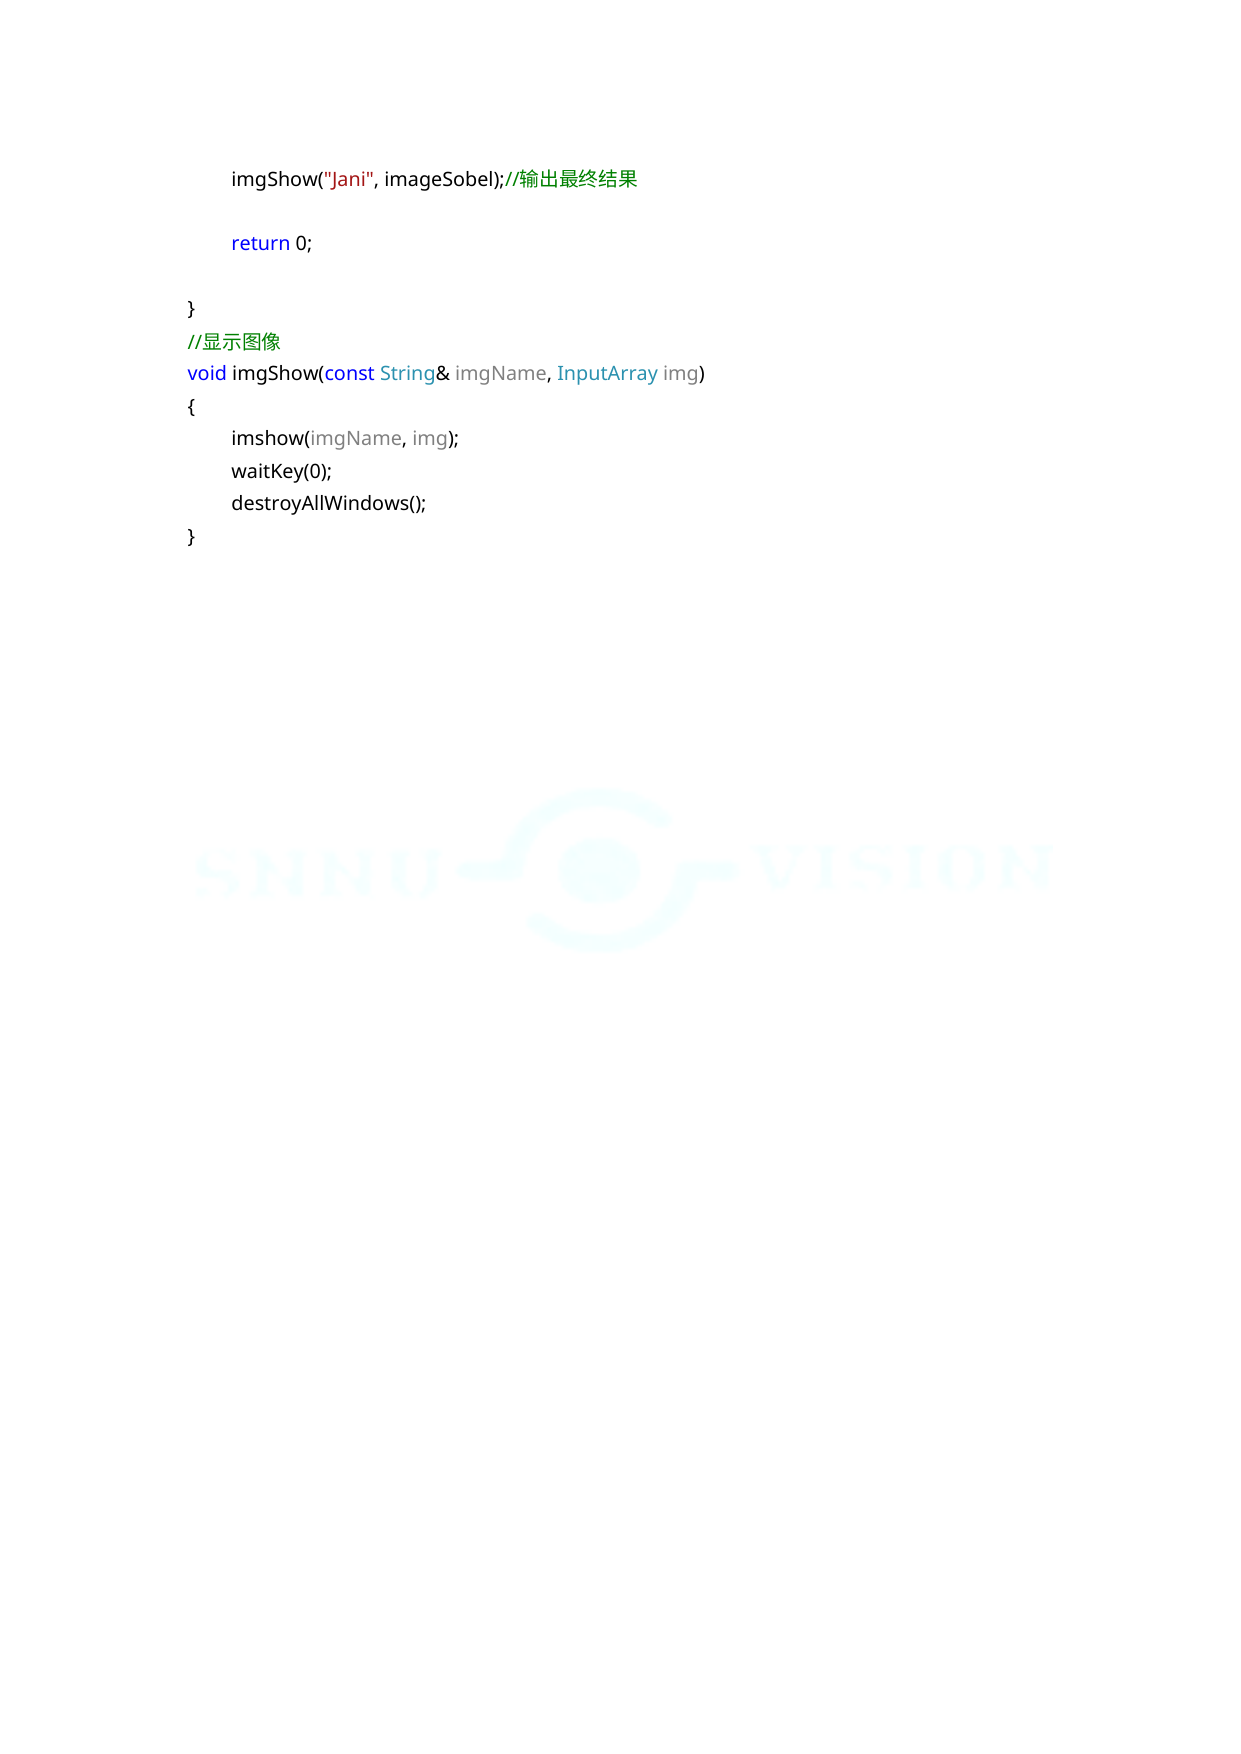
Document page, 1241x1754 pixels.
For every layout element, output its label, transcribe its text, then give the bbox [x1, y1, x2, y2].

text { [187, 389, 1053, 422]
text imshow(imgName, img); [187, 422, 1053, 454]
text } [187, 519, 1053, 552]
text destroyAllWindows(); [187, 487, 1053, 519]
text //显示图像 [187, 324, 1053, 357]
text void imgShow(const String& imgName, InputArray img) [187, 357, 1053, 389]
text imgShow("Jani", imageSobel);//输出最终结果 [187, 162, 1053, 194]
text } [187, 292, 1053, 324]
text waitKey(0); [187, 454, 1053, 487]
text return 0; [187, 227, 1053, 259]
